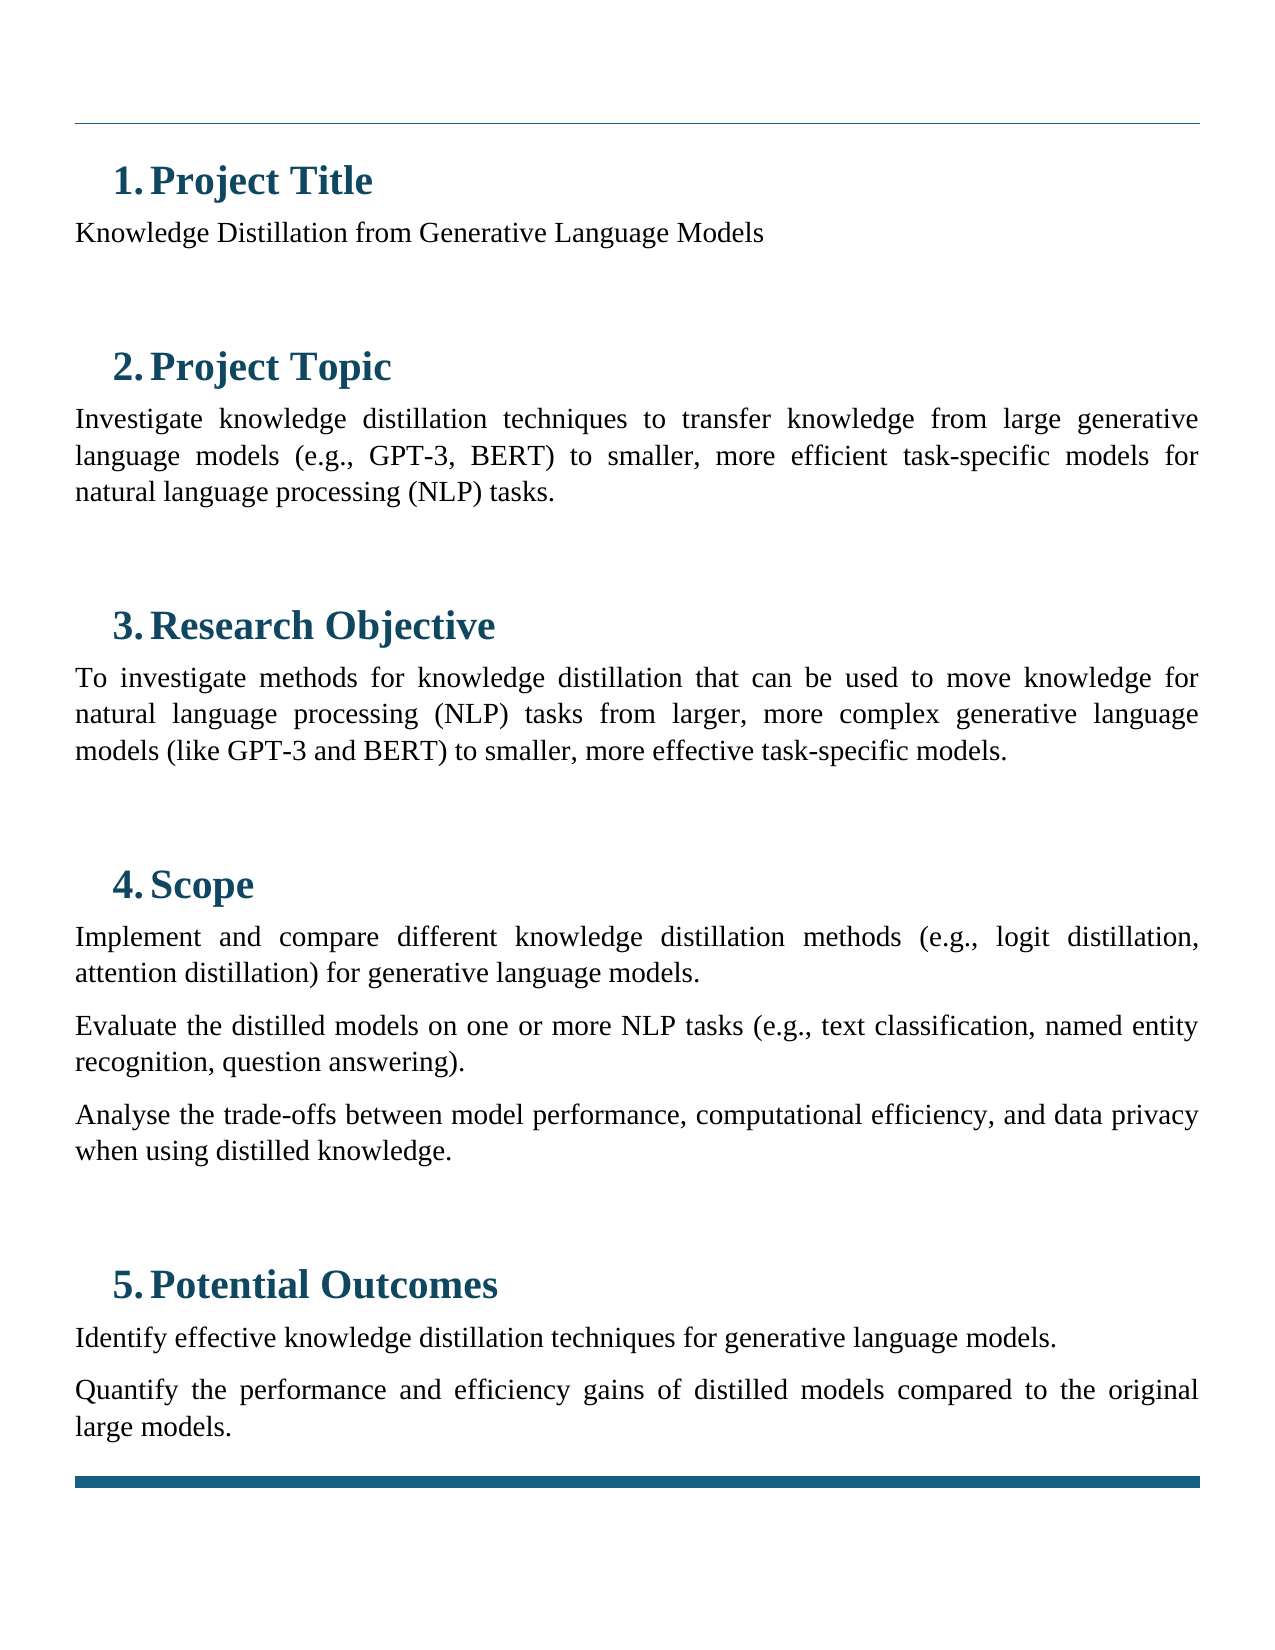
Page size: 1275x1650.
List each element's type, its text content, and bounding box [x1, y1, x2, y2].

text Evaluate the distilled models on one or more NLP tasks (e.g., text classification, named entity recognition, question answering). [75, 1008, 1200, 1078]
text Implement and compare different knowledge distillation methods (e.g., logit distillation, attention distillation) for generative language models. [75, 919, 1200, 989]
text Quantify the performance and efficiency gains of distilled models compared to the original large models. [75, 1372, 1200, 1442]
subtitle Research Objective [112, 600, 1200, 648]
text To investigate methods for knowledge distillation that can be used to move knowledge for natural language processing (NLP) tasks from larger, more complex generative language models (like GPT-3 and BERT) to smaller, more effective task-specific models. [75, 660, 1200, 766]
text Analyse the trade-offs between model performance, computational efficiency, and data privacy when using distilled knowledge. [75, 1097, 1200, 1167]
text Investigate knowledge distillation techniques to transfer knowledge from large generative language models (e.g., GPT-3, BERT) to smaller, more efficient task-specific models for natural language processing (NLP) tasks. [75, 402, 1200, 507]
subtitle Scope [112, 859, 1200, 907]
subtitle Potential Outcomes [112, 1260, 1200, 1308]
subtitle Project Title [112, 155, 1200, 203]
text Identify effective knowledge distillation techniques for generative language models. [75, 1320, 1200, 1353]
text Knowledge Distillation from Generative Language Models [75, 215, 1200, 249]
subtitle Project Topic [112, 342, 1200, 389]
